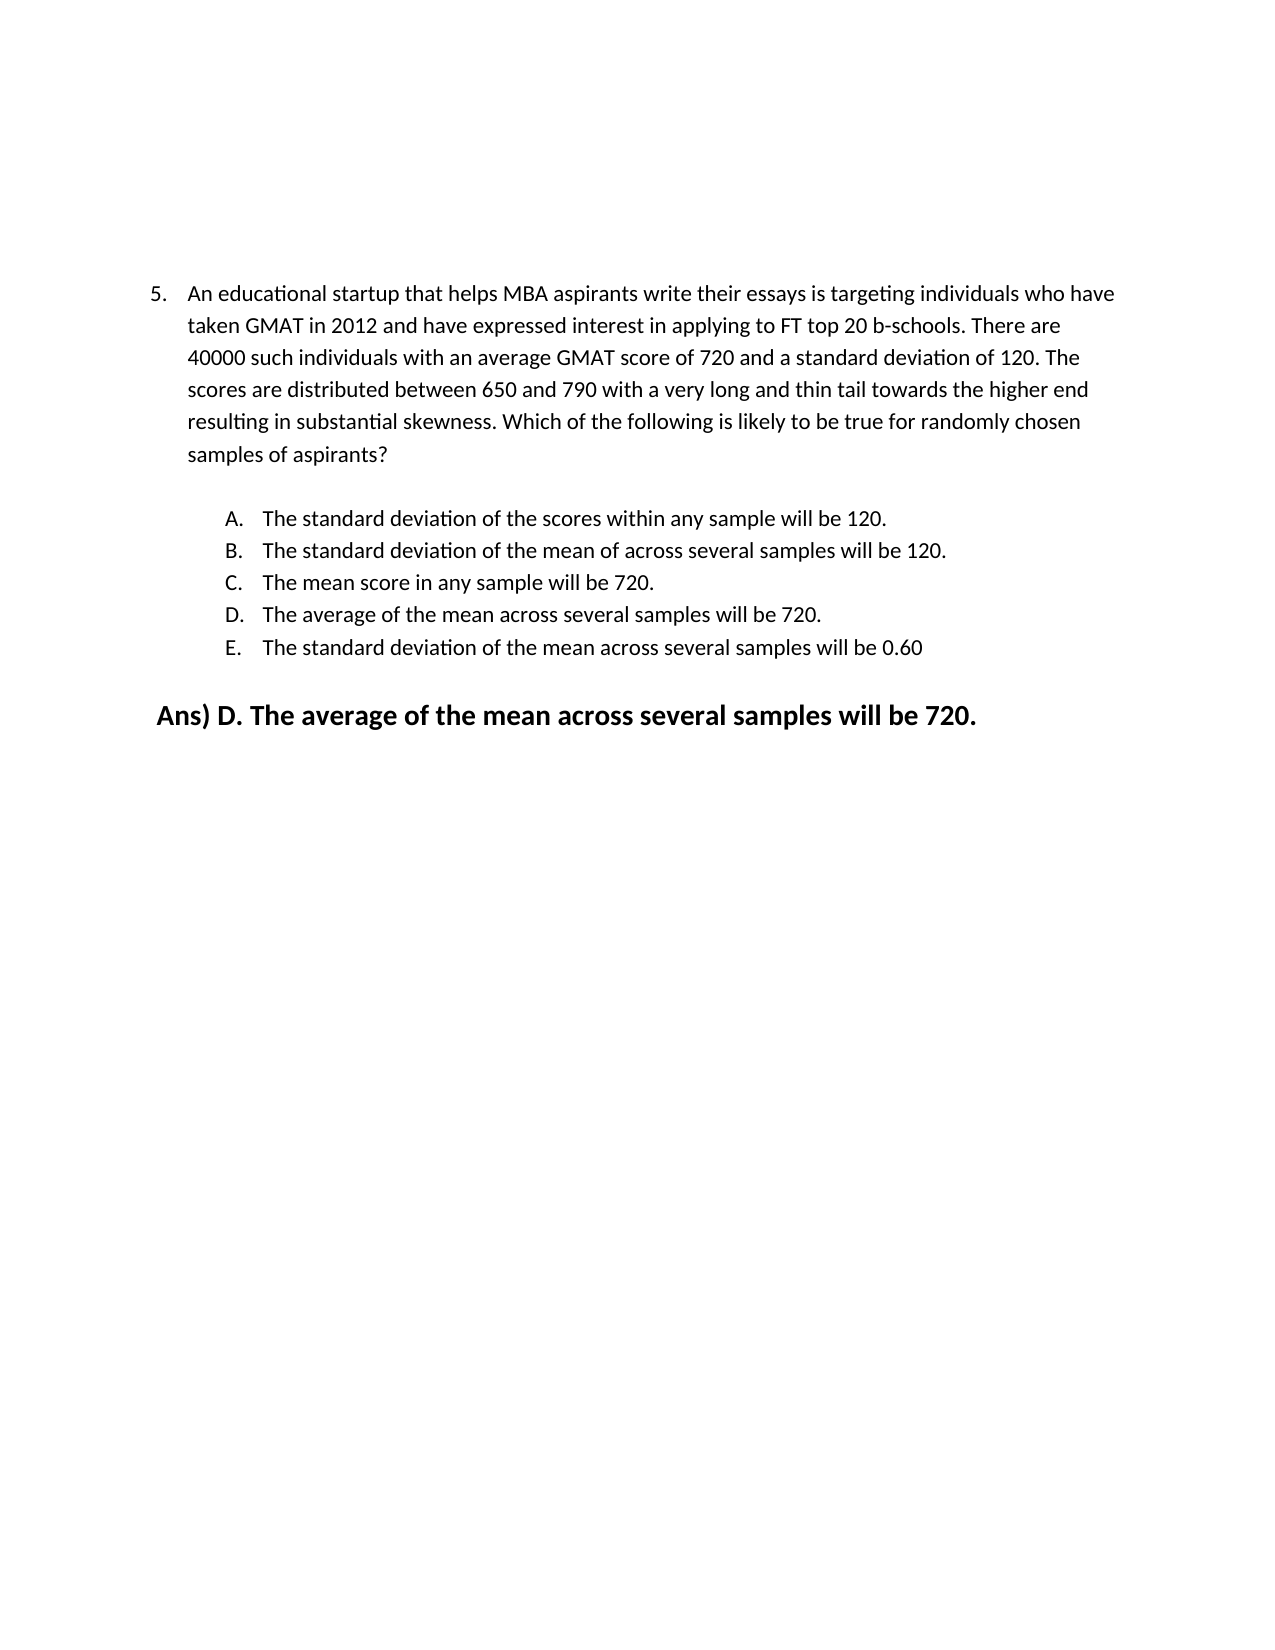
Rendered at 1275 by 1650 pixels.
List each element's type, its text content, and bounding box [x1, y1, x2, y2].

list The standard deviation of the mean across several samples will be 0.60 [225, 633, 1125, 661]
list The standard deviation of the mean of across several samples will be 120. [225, 536, 1125, 564]
list The standard deviation of the scores within any sample will be 120. [225, 504, 1125, 532]
list The mean score in any sample will be 720. [225, 568, 1125, 596]
text Ans) D. The average of the mean across several samples will be 720. [150, 697, 1125, 733]
list The average of the mean across several samples will be 720. [225, 601, 1125, 629]
list An educational startup that helps MBA aspirants write their essays is targeting individuals who have taken GMAT in 2012 and have expressed interest in applying to FT top 20 b-schools. There are 40000 such individuals with an average GMAT score of 720 and a standard deviation of 120. The scores are distributed between 650 and 790 with a very long and thin tail towards the higher end resulting in substantial skewness. Which of the following is likely to be true for randomly chosen samples of aspirants? [150, 279, 1125, 468]
